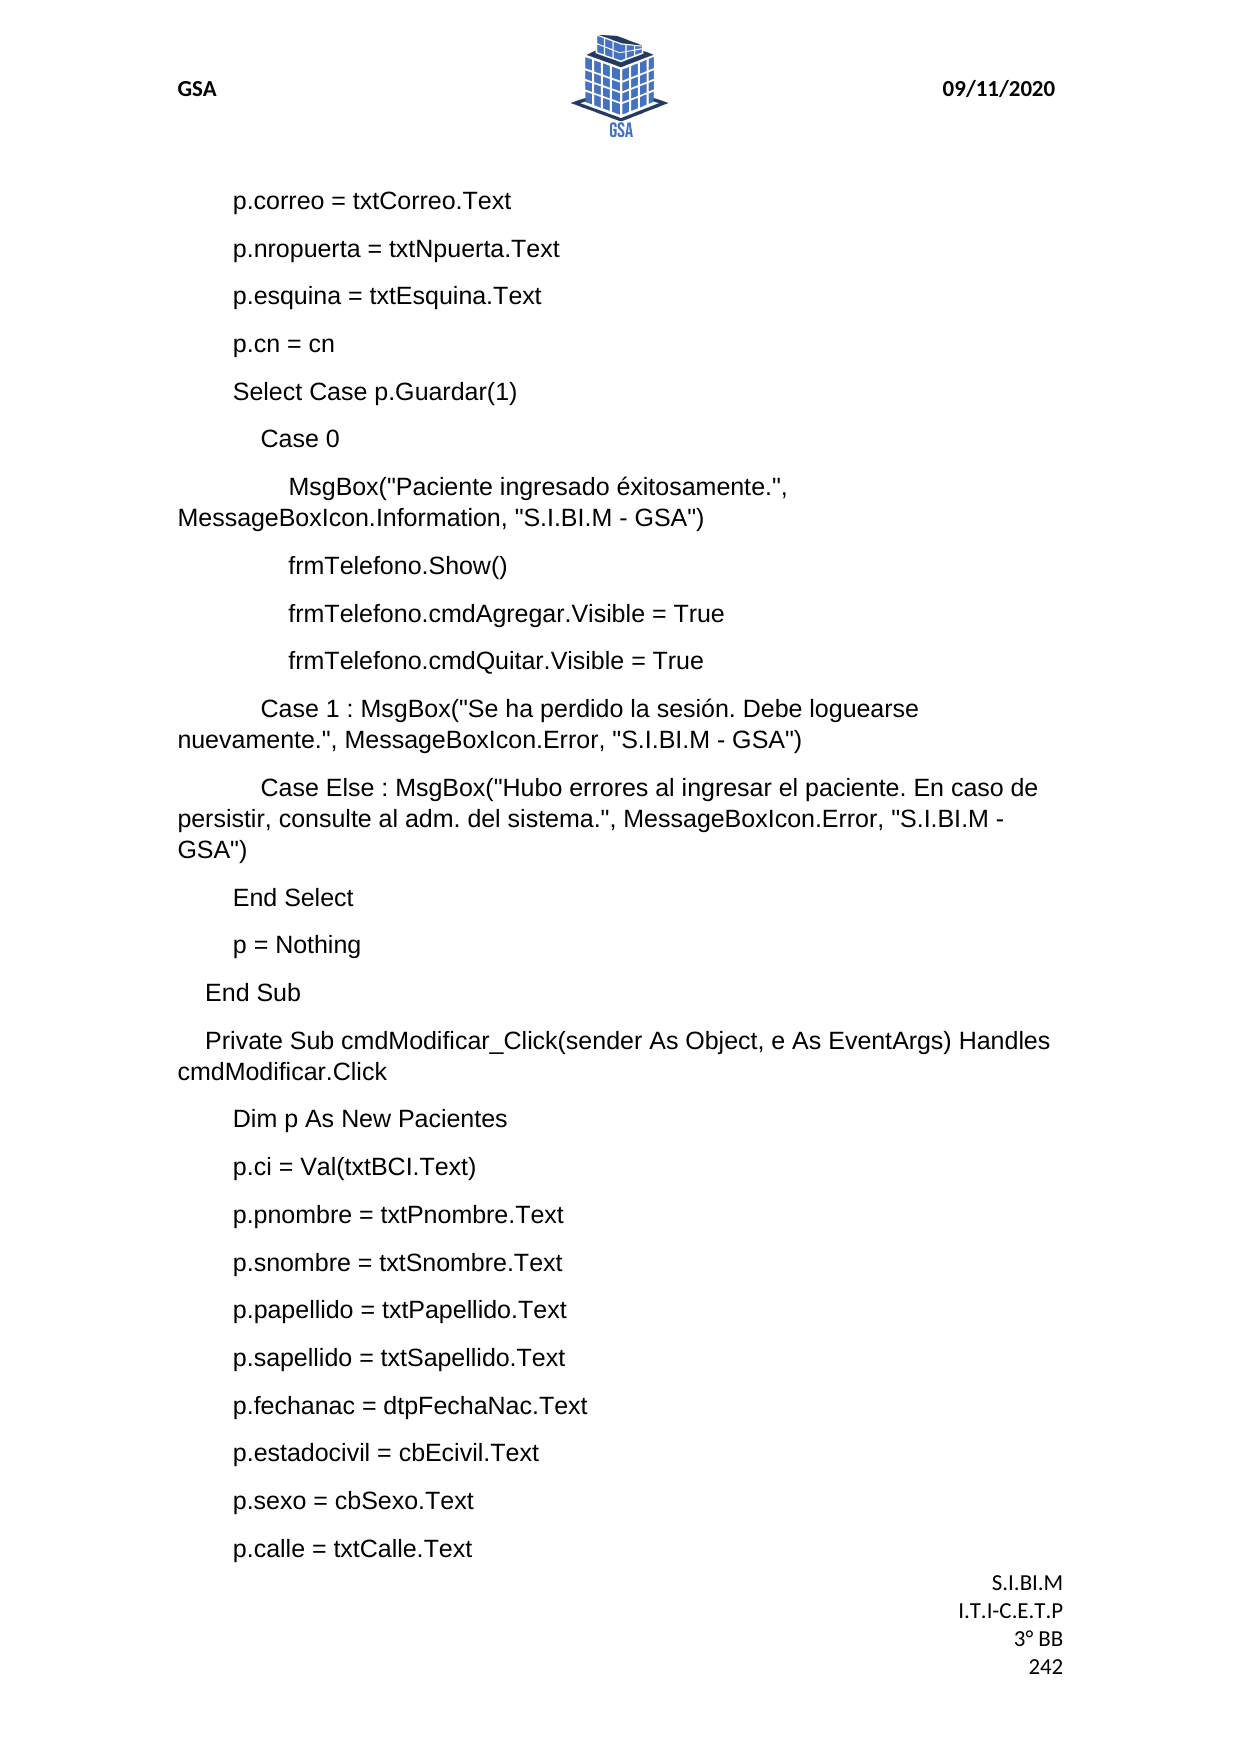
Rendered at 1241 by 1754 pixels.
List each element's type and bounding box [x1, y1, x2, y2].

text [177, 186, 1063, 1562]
picture [568, 34, 672, 138]
